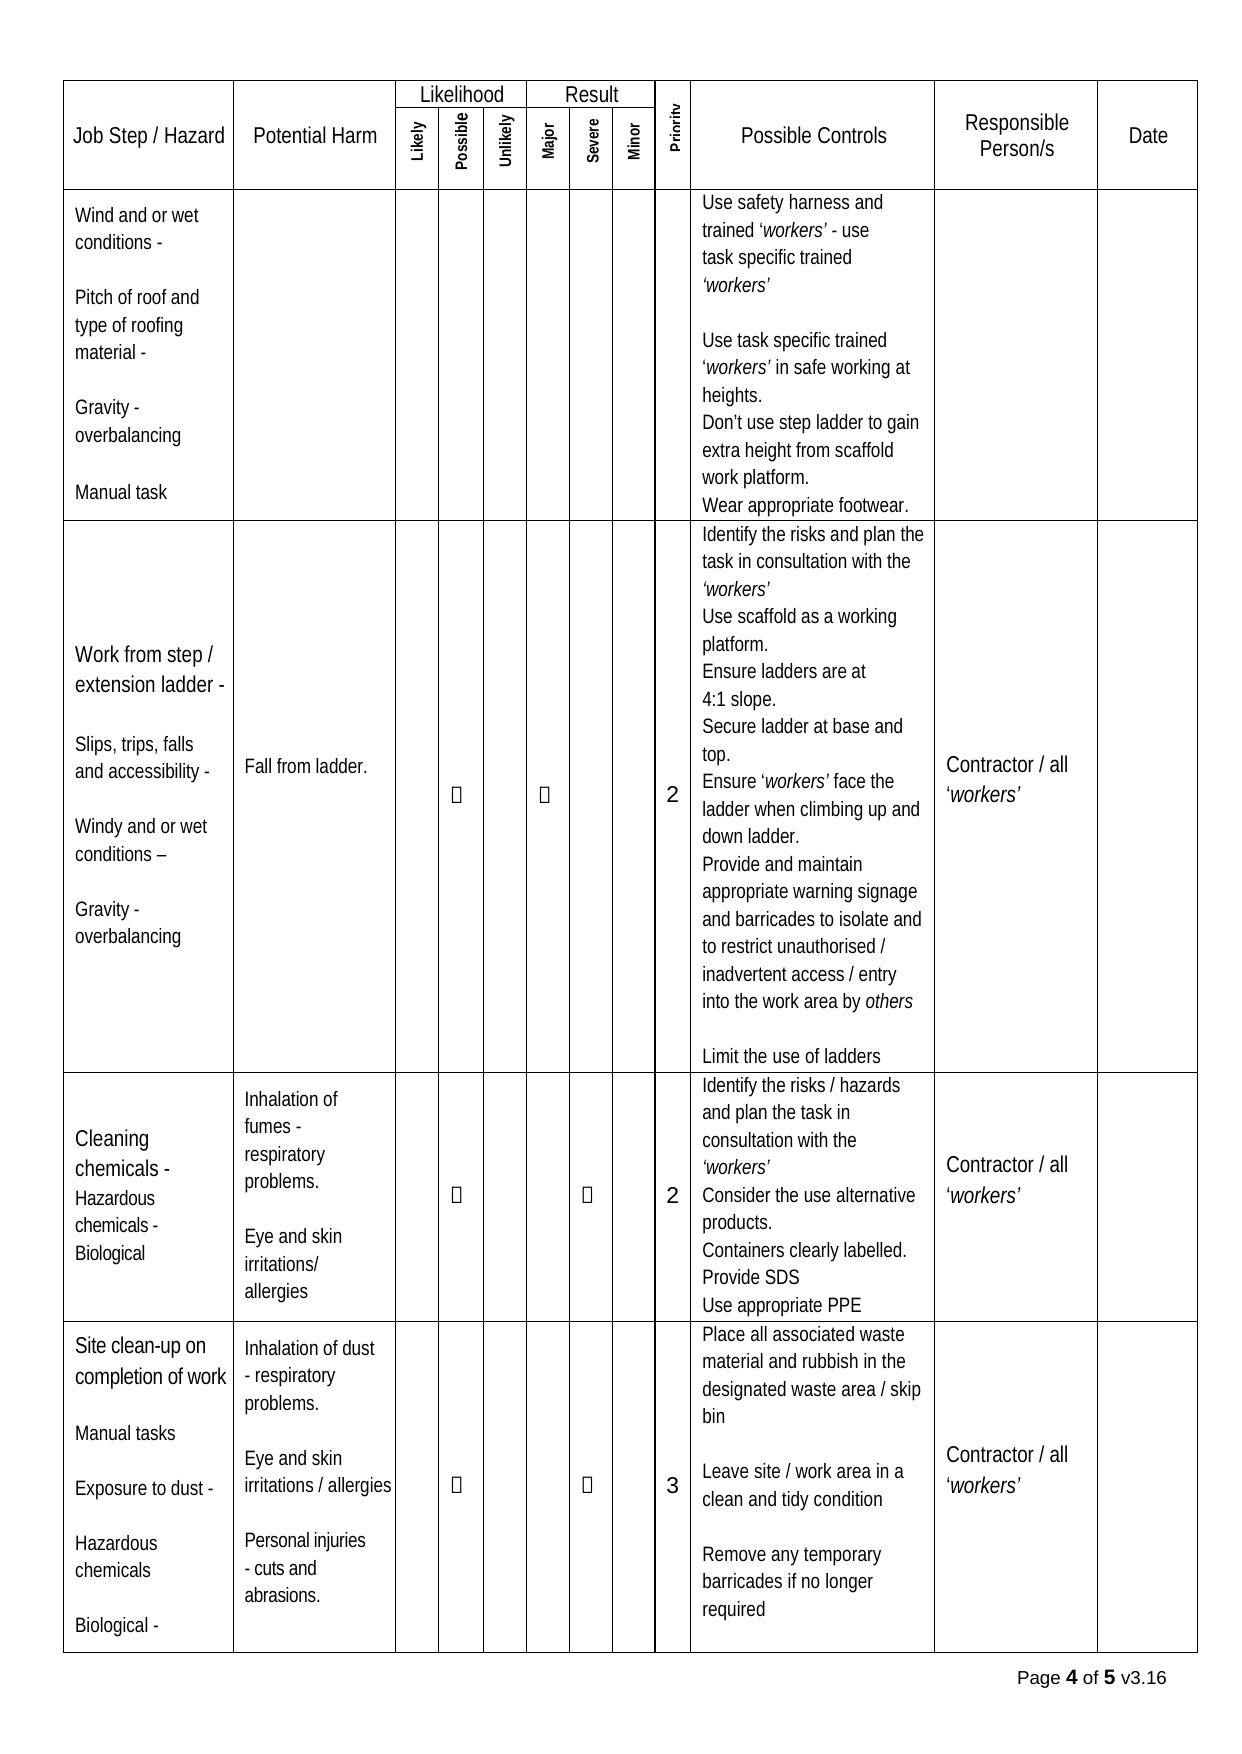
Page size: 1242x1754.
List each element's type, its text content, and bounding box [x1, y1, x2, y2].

table_cell [527, 1322, 569, 1652]
table_cell [613, 1073, 654, 1321]
table_cell Contractor / all ‘workers’ [935, 1073, 1097, 1321]
table_cell [396, 1322, 438, 1652]
table_cell Contractor / all ‘workers’ [935, 1322, 1097, 1652]
table_header Date [1098, 81, 1197, 189]
table_cell Inhalation of dust - respiratory problems. Eye and skin irritations / allergies Personal injuries - cuts and abrasions. [234, 1322, 395, 1652]
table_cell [64, 190, 233, 520]
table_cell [691, 190, 934, 520]
table_cell [1098, 1073, 1197, 1321]
table_cell Work from step / extension ladder - Slips, trips, falls and accessibility - Windy and or wet conditions – Gravity - overbalancing [64, 521, 233, 1072]
table_cell Identify the risks / hazards and plan the task in consultation with the ‘workers’ Consider the use alternative products. Containers clearly labelled. Provide SDS Use appropriate PPE [691, 1073, 934, 1321]
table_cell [234, 190, 395, 520]
table_cell Inhalation of fumes - respiratory problems. Eye and skin irritations/ allergies [234, 1073, 395, 1321]
table_cell [613, 190, 654, 520]
table_cell  [527, 521, 569, 1072]
table_cell Likely [396, 108, 438, 189]
table_cell [396, 521, 438, 1072]
table_cell  [439, 521, 483, 1072]
table_cell [613, 521, 654, 1072]
table_cell Severe [570, 108, 612, 189]
table_cell Unlikely [484, 108, 526, 189]
table_cell Major [527, 108, 569, 189]
table_cell Minor [613, 108, 654, 189]
table_cell [570, 521, 612, 1072]
table_cell 3 [656, 1322, 690, 1652]
table_cell [1098, 521, 1197, 1072]
table_cell 2 [656, 1073, 690, 1321]
table_header Potential Harm [234, 81, 395, 189]
table_cell  [439, 190, 483, 520]
table_cell Contractor / all ‘workers’ [935, 521, 1097, 1072]
table_cell Fall from ladder. [234, 521, 395, 1072]
table_header Responsible Person/s [935, 81, 1097, 189]
table_cell 2 [656, 521, 690, 1072]
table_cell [935, 190, 1097, 520]
table_cell [396, 190, 438, 520]
table_cell  [570, 1073, 612, 1321]
table_cell [396, 1073, 438, 1321]
table_cell  [439, 1073, 483, 1321]
table_cell [1098, 1322, 1197, 1652]
table_cell [484, 521, 526, 1072]
table_header Possible Controls [691, 81, 934, 189]
table_cell [613, 1322, 654, 1652]
table_cell 3 [656, 190, 690, 520]
table_cell [484, 1073, 526, 1321]
table_cell  [439, 1322, 483, 1652]
table_cell Cleaning chemicals - Hazardous chemicals - Biological [64, 1073, 233, 1321]
table_cell Site clean-up on completion of work Manual tasks Exposure to dust - Hazardous chemicals Biological - [64, 1322, 233, 1652]
table_cell [1098, 190, 1197, 520]
table_cell [484, 190, 526, 520]
table_header Result [527, 81, 654, 107]
table_cell [527, 190, 569, 520]
table_cell  [570, 1322, 612, 1652]
table_header Priority [656, 81, 690, 189]
table_header Job Step / Hazard [64, 81, 233, 189]
table_cell [484, 1322, 526, 1652]
table_cell Identify the risks and plan the task in consultation with the ‘workers’ Use scaffold as a working platform. Ensure ladders are at 4:1 slope. Secure ladder at base and top. Ensure ‘workers’ face the ladder when climbing up and down ladder. Provide and maintain appropriate warning signage and barricades to isolate and to restrict unauthorised / inadvertent access / entry into the work area by others Limit the use of ladders [691, 521, 934, 1072]
table_cell Place all associated waste material and rubbish in the designated waste area / skip bin Leave site / work area in a clean and tidy condition Remove any temporary barricades if no longer required [691, 1322, 934, 1652]
table_cell  [570, 190, 612, 520]
table_cell [527, 1073, 569, 1321]
table_header Likelihood [396, 81, 526, 107]
table_cell Possible [439, 108, 483, 189]
